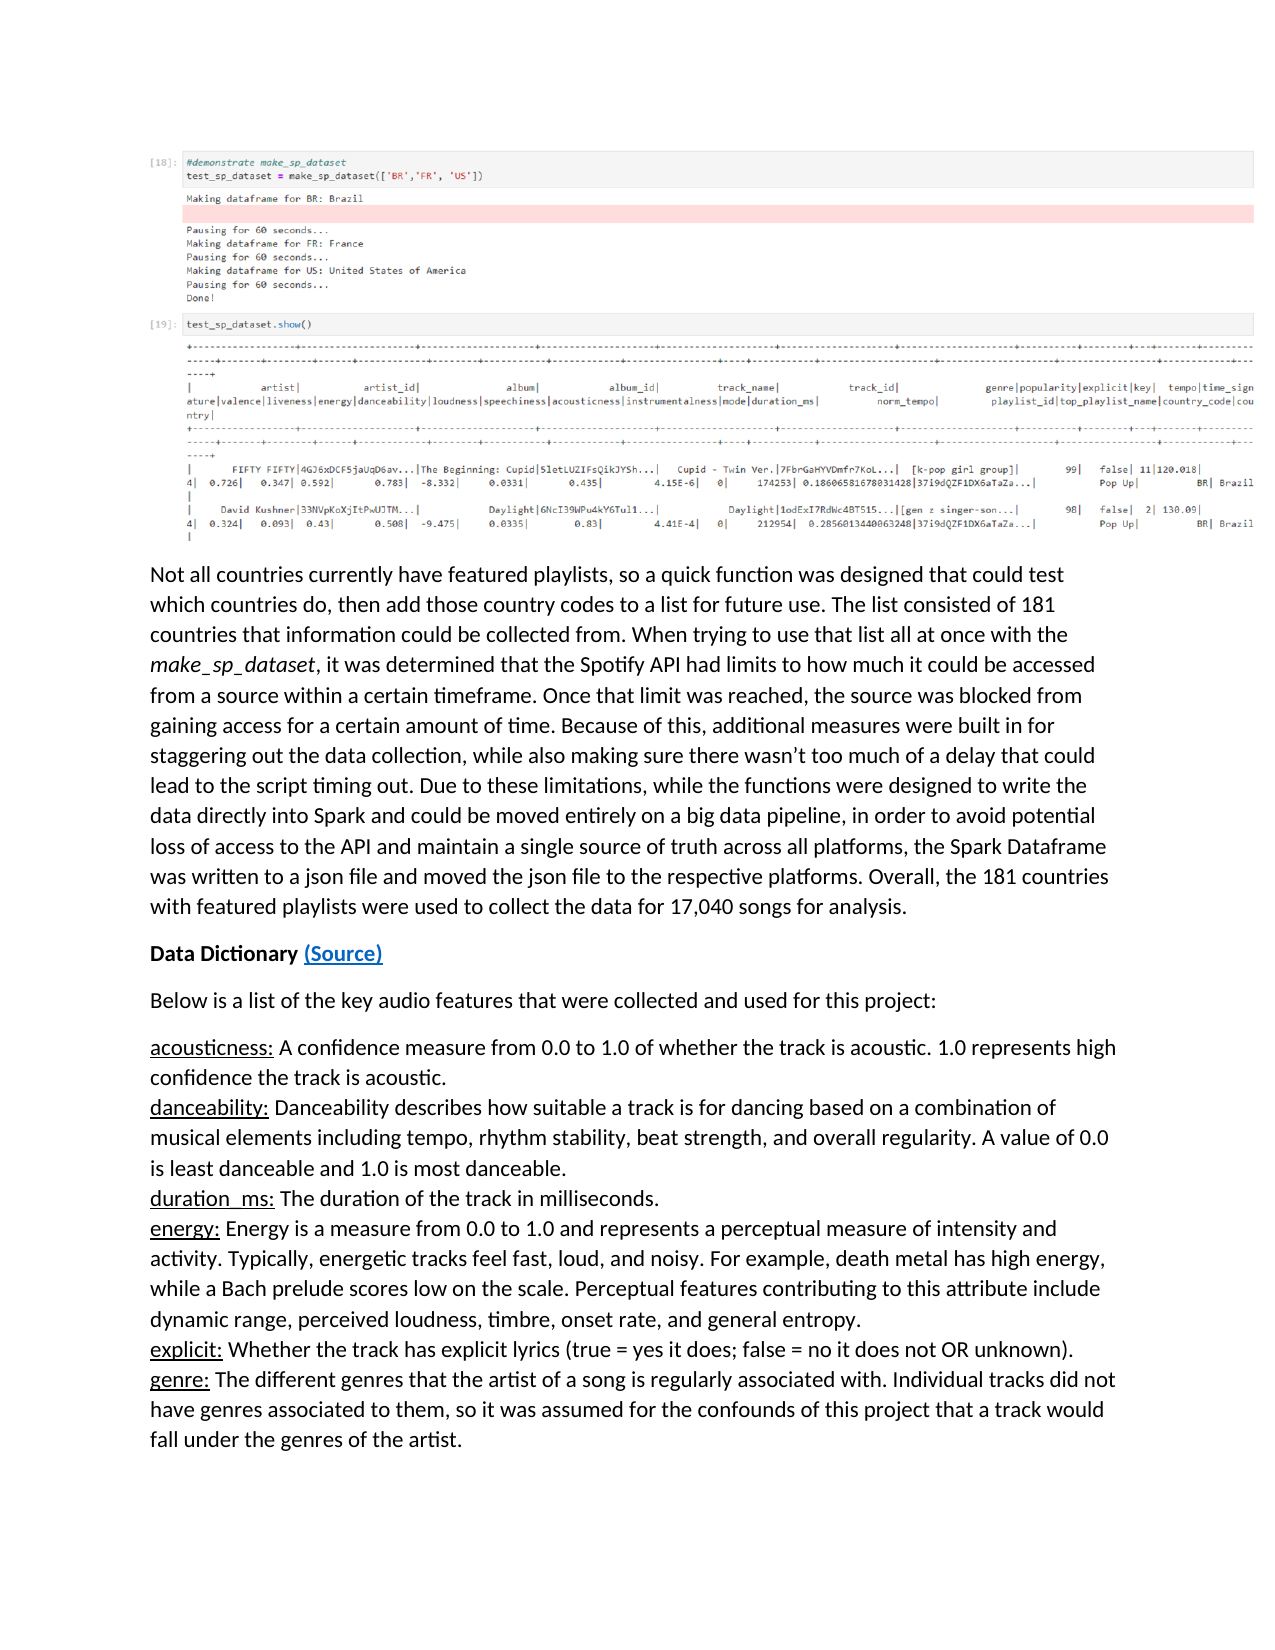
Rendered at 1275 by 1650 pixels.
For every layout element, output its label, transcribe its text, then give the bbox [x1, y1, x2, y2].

text explicit: Whether the track has explicit lyrics (true = yes it does; false = no it does not OR unknown). [150, 1335, 1125, 1363]
text genre: The different genres that the artist of a song is regularly associated with. Individual tracks did not have genres associated to them, so it was assumed for the confounds of this project that a track would fall under the genres of the artist. [150, 1365, 1125, 1453]
text energy: Energy is a measure from 0.0 to 1.0 and represents a perceptual measure of intensity and activity. Typically, energetic tracks feel fast, loud, and noisy. For example, death metal has high energy, while a Bach prelude scores low on the scale. Perceptual features contributing to this attribute include dynamic range, perceived loudness, timbre, onset rate, and general entropy. [150, 1214, 1125, 1333]
text acousticness: A confidence measure from 0.0 to 1.0 of whether the track is acoustic. 1.0 represents high confidence the track is acoustic. [150, 1033, 1125, 1091]
text duration_ms: The duration of the track in milliseconds. [150, 1184, 1125, 1212]
text Data Dictionary (Source) [150, 939, 1125, 967]
picture [150, 150, 1258, 541]
text Below is a list of the key audio features that were collected and used for this project: [150, 986, 1125, 1014]
text Not all countries currently have featured playlists, so a quick function was designed that could test which countries do, then add those country codes to a list for future use. The list consisted of 181 countries that information could be collected from. When trying to use that list all at once with the make_sp_dataset, it was determined that the Spotify API had limits to how much it could be accessed from a source within a certain timeframe. Once that limit was reached, the source was blocked from gaining access for a certain amount of time. Because of this, additional measures were built in for staggering out the data collection, while also making sure there wasn’t too much of a delay that could lead to the script timing out. Due to these limitations, while the functions were designed to write the data directly into Spark and could be moved entirely on a big data pipeline, in order to avoid potential loss of access to the API and maintain a single source of truth across all platforms, the Spark Dataframe was written to a json file and moved the json file to the respective platforms. Overall, the 181 countries with featured playlists were used to collect the data for 17,040 songs for analysis. [150, 560, 1125, 920]
text danceability: Danceability describes how suitable a track is for dancing based on a combination of musical elements including tempo, rhythm stability, beat strength, and overall regularity. A value of 0.0 is least danceable and 1.0 is most danceable. [150, 1093, 1125, 1182]
